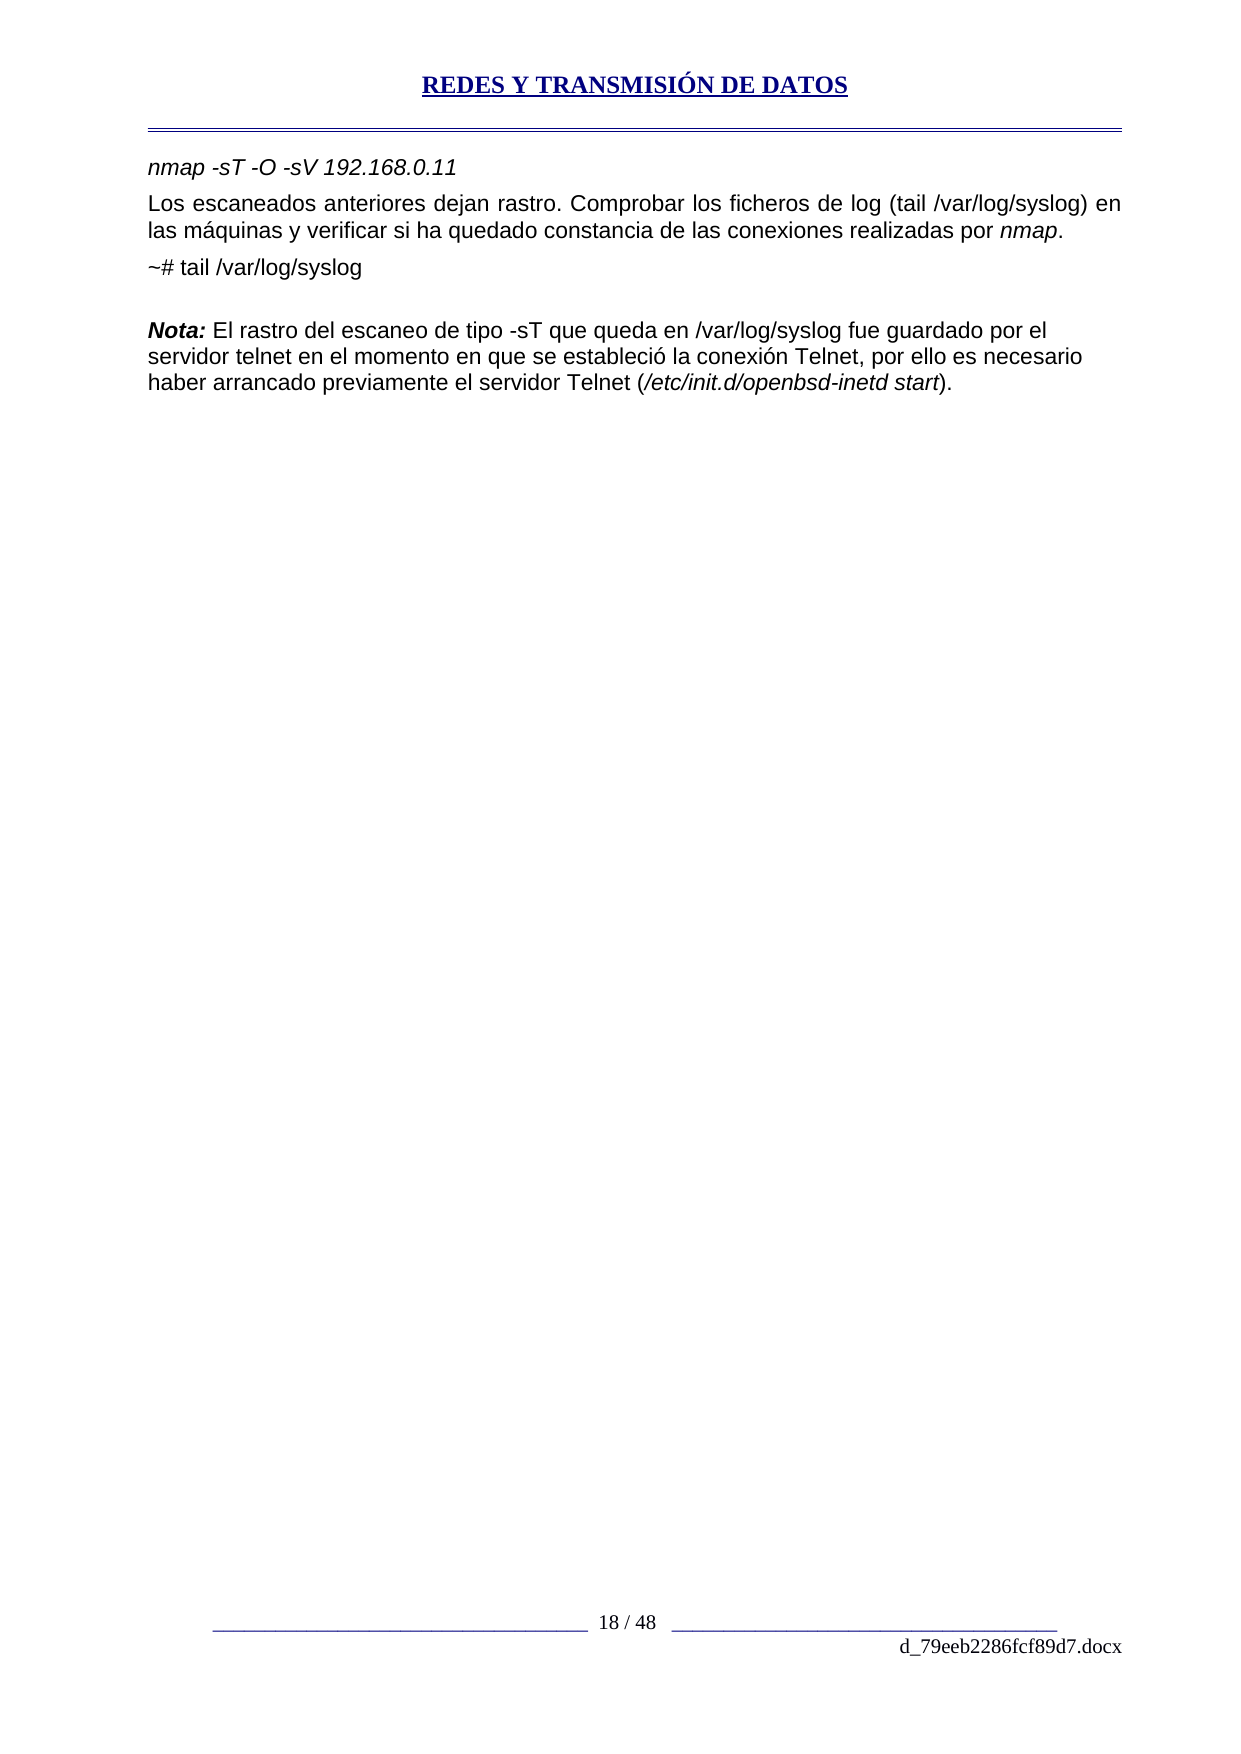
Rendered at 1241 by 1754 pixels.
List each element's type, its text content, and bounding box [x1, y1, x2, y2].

text Nota: El rastro del escaneo de tipo -sT que queda en /var/log/syslog fue guardado por el servidor telnet en el momento en que se estableció la conexión Telnet, por ello es necesario haber arrancado previamente el servidor Telnet (/etc/init.d/openbsd-inetd start). [148, 317, 1122, 396]
text Los escaneados anteriores dejan rastro. Comprobar los ficheros de log (tail /var/log/syslog) en las máquinas y verificar si ha quedado constancia de las conexiones realizadas por nmap. [148, 190, 1122, 243]
text nmap -sT -O -sV 192.168.0.11 [148, 153, 1122, 180]
text ~# tail /var/log/syslog [148, 253, 1122, 280]
